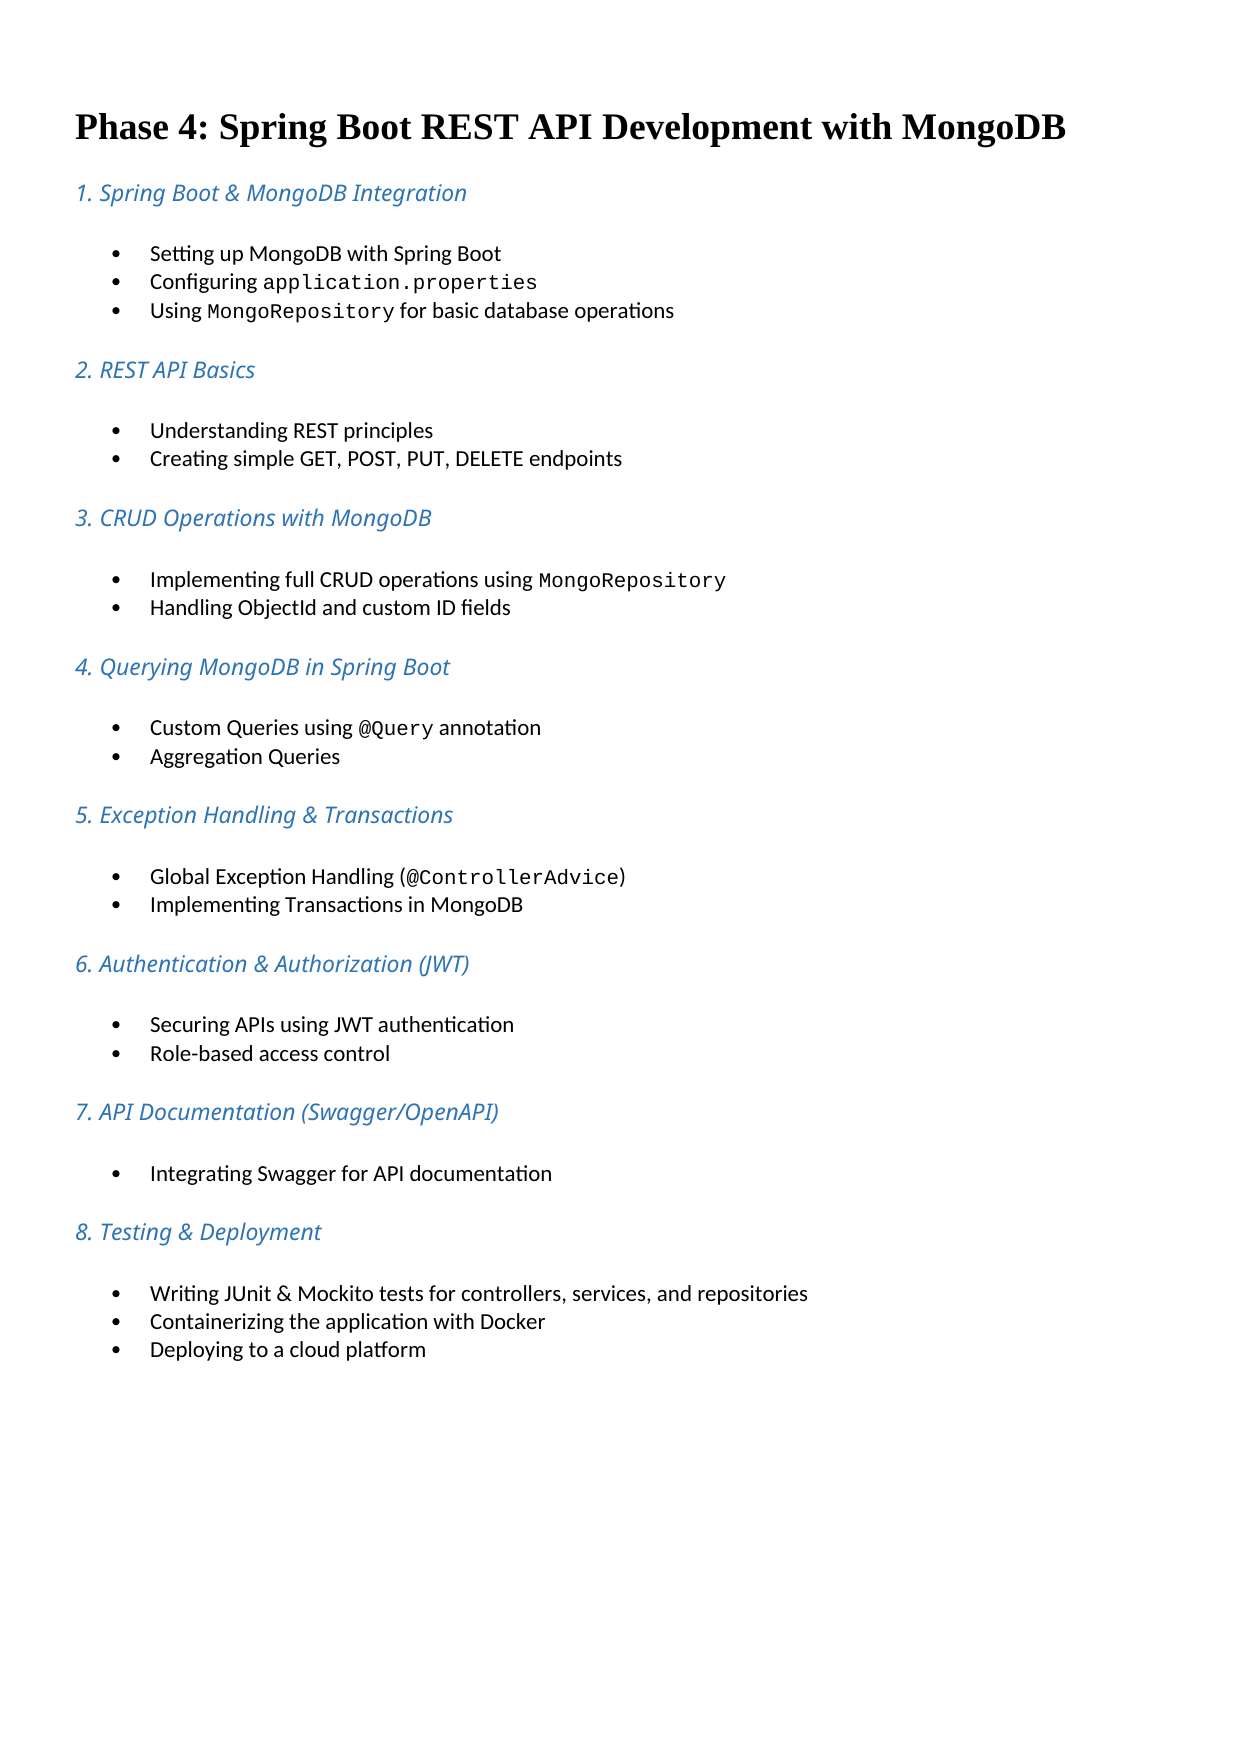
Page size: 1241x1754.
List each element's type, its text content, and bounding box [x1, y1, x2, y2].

subtitle 4. Querying MongoDB in Spring Boot [75, 650, 1165, 682]
subtitle 8. Testing & Deployment [75, 1216, 1165, 1247]
list Writing JUnit & Mockito tests for controllers, services, and repositories [112, 1279, 1165, 1307]
list Global Exception Handling (@ControllerAdvice) [112, 862, 1165, 891]
subtitle Phase 4: Spring Boot REST API Development with MongoDB [75, 104, 1165, 147]
subtitle 6. Authentication & Authorization (JWT) [75, 948, 1165, 979]
list Role-based access control [112, 1039, 1165, 1067]
list Integrating Swagger for API documentation [112, 1159, 1165, 1187]
list Configuring application.properties [112, 267, 1165, 296]
list Securing APIs using JWT authentication [112, 1011, 1165, 1039]
list Containerizing the application with Docker [112, 1307, 1165, 1335]
list Deploying to a cloud platform [112, 1335, 1165, 1363]
list Setting up MongoDB with Spring Boot [112, 239, 1165, 267]
list Implementing Transactions in MongoDB [112, 891, 1165, 918]
list Aggregation Queries [112, 742, 1165, 770]
subtitle 7. API Documentation (Swagger/OpenAPI) [75, 1096, 1165, 1127]
list Using MongoRepository for basic database operations [112, 296, 1165, 324]
list Implementing full CRUD operations using MongoRepository [112, 565, 1165, 593]
subtitle 1. Spring Boot & MongoDB Integration [75, 176, 1165, 208]
list Handling ObjectId and custom ID fields [112, 593, 1165, 621]
list Custom Queries using @Query annotation [112, 713, 1165, 742]
list Understanding REST principles [112, 417, 1165, 444]
list Creating simple GET, POST, PUT, DELETE endpoints [112, 444, 1165, 473]
subtitle 5. Exception Handling & Transactions [75, 799, 1165, 830]
subtitle 2. REST API Basics [75, 354, 1165, 385]
subtitle 3. CRUD Operations with MongoDB [75, 502, 1165, 533]
